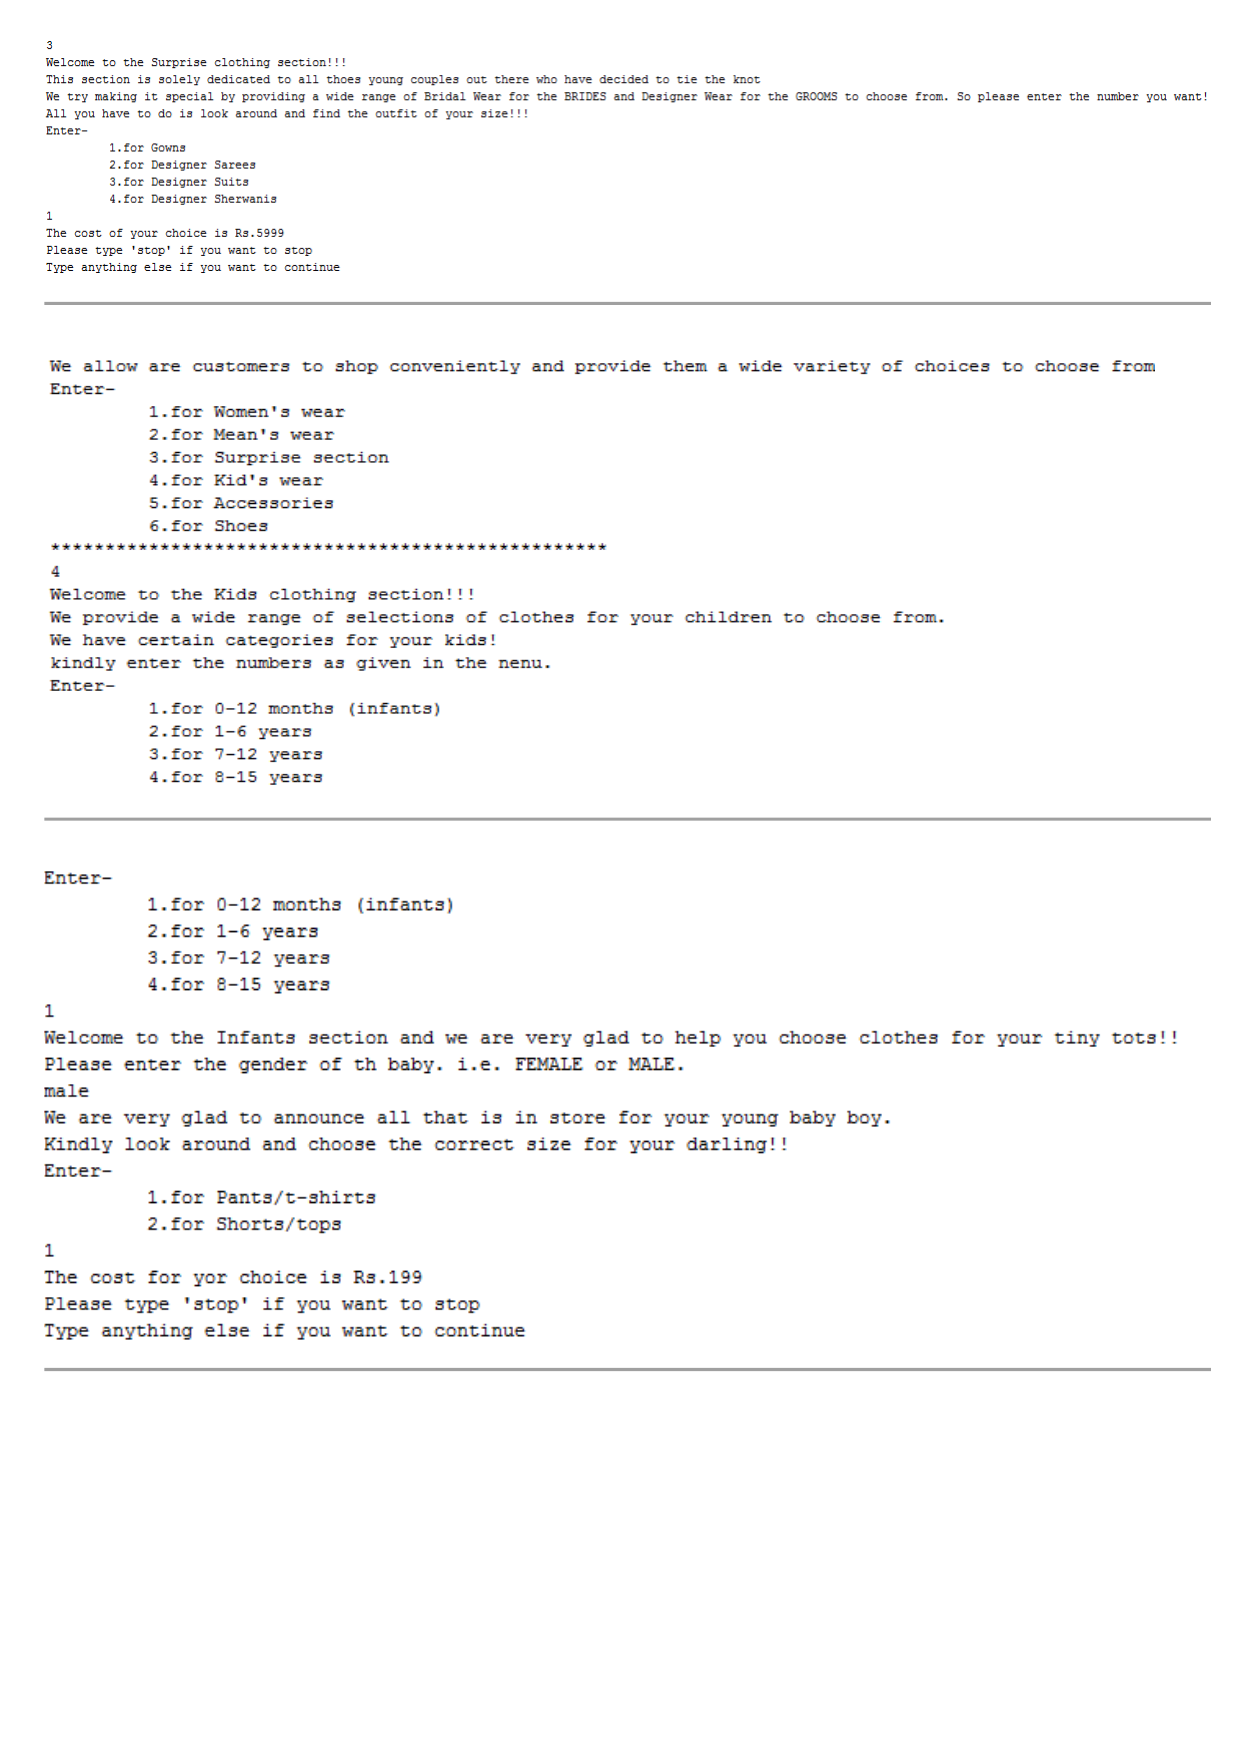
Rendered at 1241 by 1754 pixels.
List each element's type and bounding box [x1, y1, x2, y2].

picture [44, 870, 1187, 1343]
picture [44, 29, 1211, 277]
picture [44, 354, 1155, 793]
